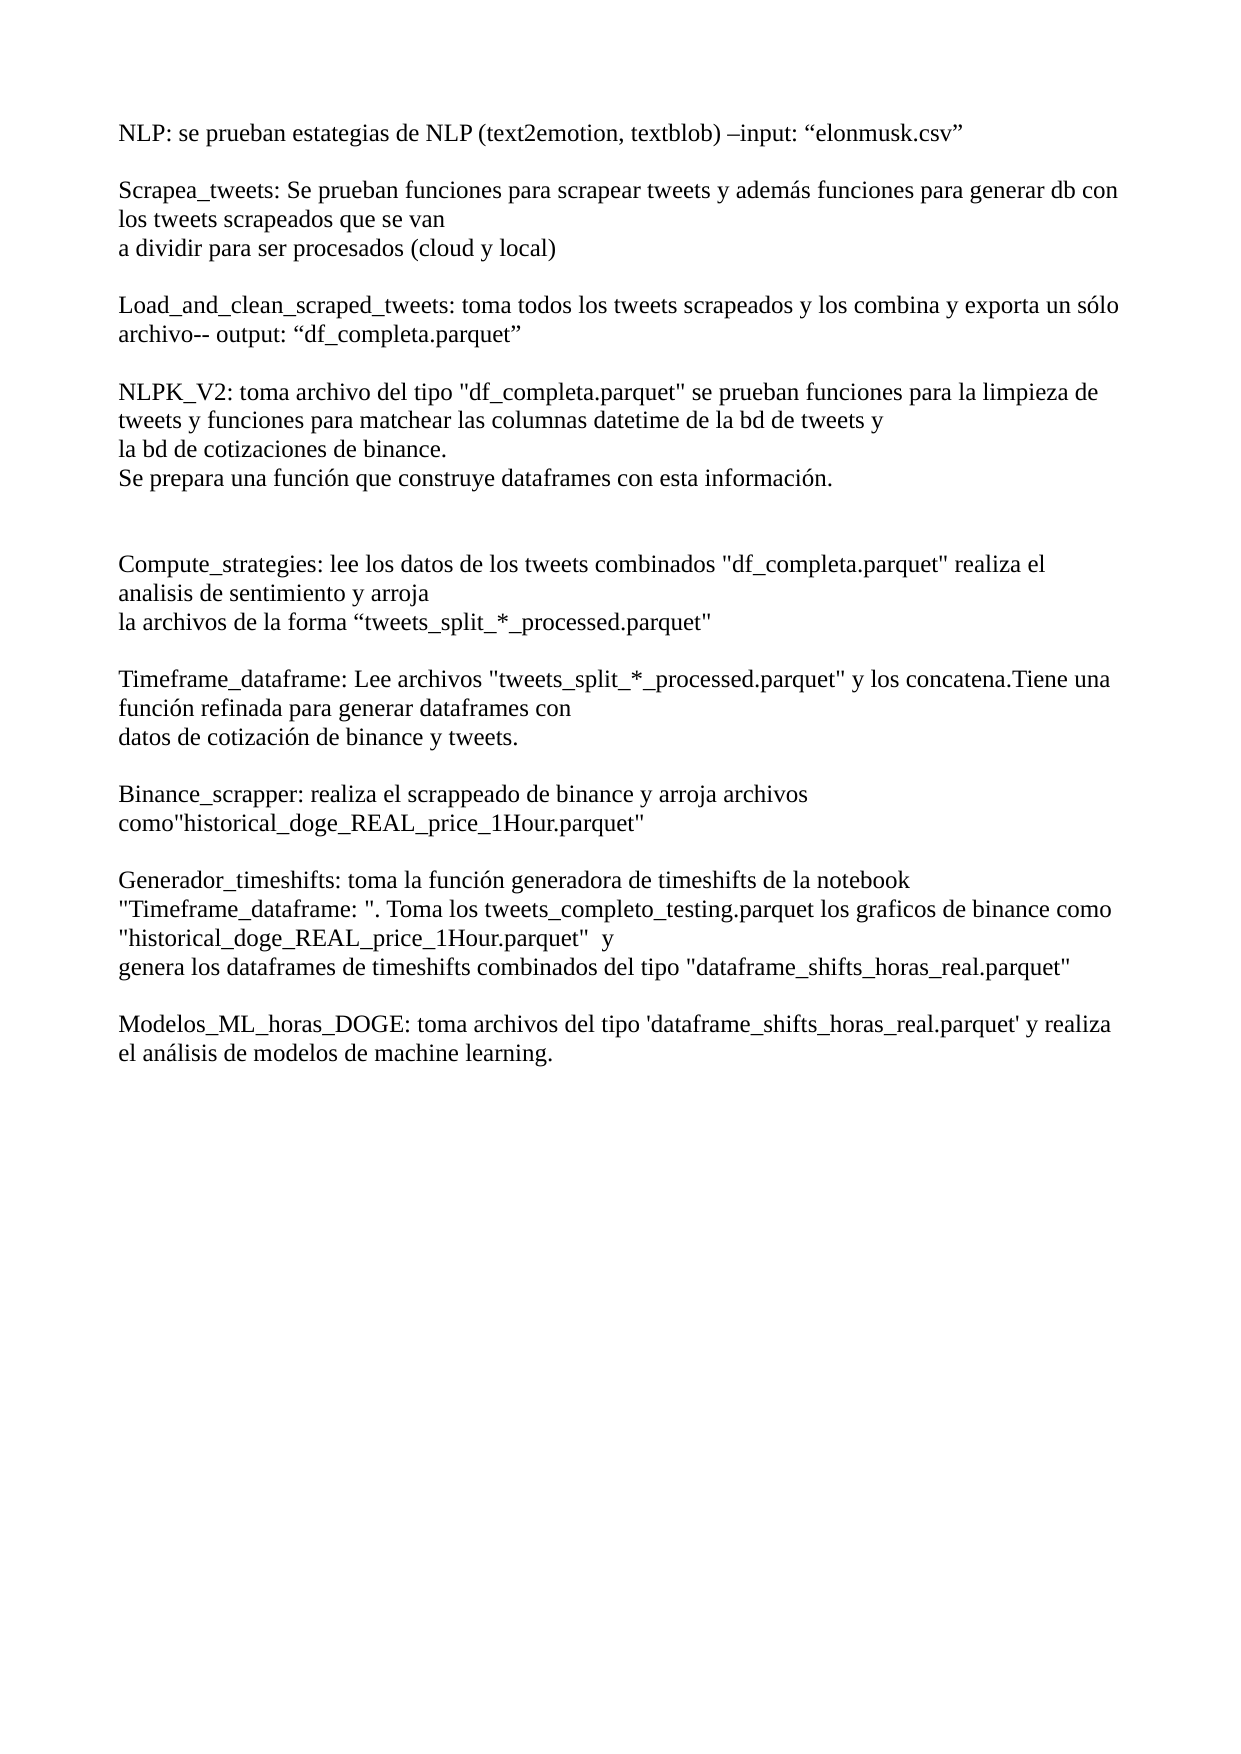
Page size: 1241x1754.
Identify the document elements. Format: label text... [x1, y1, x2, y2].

text Binance_scrapper: realiza el scrappeado de binance y arroja archivos como"historical_doge_REAL_price_1Hour.parquet" [118, 779, 1122, 837]
text Compute_strategies: lee los datos de los tweets combinados "df_completa.parquet" realiza el analisis de sentimiento y arroja [118, 549, 1122, 607]
text Se prepara una función que construye dataframes con esta información. [118, 463, 1122, 492]
text Scrapea_tweets: Se prueban funciones para scrapear tweets y además funciones para generar db con los tweets scrapeados que se van [118, 176, 1122, 233]
text la bd de cotizaciones de binance. [118, 434, 1122, 463]
text a dividir para ser procesados (cloud y local) [118, 233, 1122, 262]
text Modelos_ML_horas_DOGE: toma archivos del tipo 'dataframe_shifts_horas_real.parquet' y realiza el análisis de modelos de machine learning. [118, 1009, 1122, 1067]
text NLP: se prueban estategias de NLP (text2emotion, textblob) –input: “elonmusk.csv” [118, 118, 1122, 147]
text Load_and_clean_scraped_tweets: toma todos los tweets scrapeados y los combina y exporta un sólo archivo-- output: “df_completa.parquet” [118, 291, 1122, 348]
text Timeframe_dataframe: Lee archivos "tweets_split_*_processed.parquet" y los concatena.Tiene una función refinada para generar dataframes con [118, 664, 1122, 722]
text la archivos de la forma “tweets_split_*_processed.parquet" [118, 607, 1122, 636]
text datos de cotización de binance y tweets. [118, 722, 1122, 751]
text Generador_timeshifts: toma la función generadora de timeshifts de la notebook "Timeframe_dataframe: ". Toma los tweets_completo_testing.parquet los graficos de binance como "historical_doge_REAL_price_1Hour.parquet" y [118, 866, 1122, 952]
text NLPK_V2: toma archivo del tipo "df_completa.parquet" se prueban funciones para la limpieza de tweets y funciones para matchear las columnas datetime de la bd de tweets y [118, 377, 1122, 434]
text genera los dataframes de timeshifts combinados del tipo "dataframe_shifts_horas_real.parquet" [118, 952, 1122, 981]
